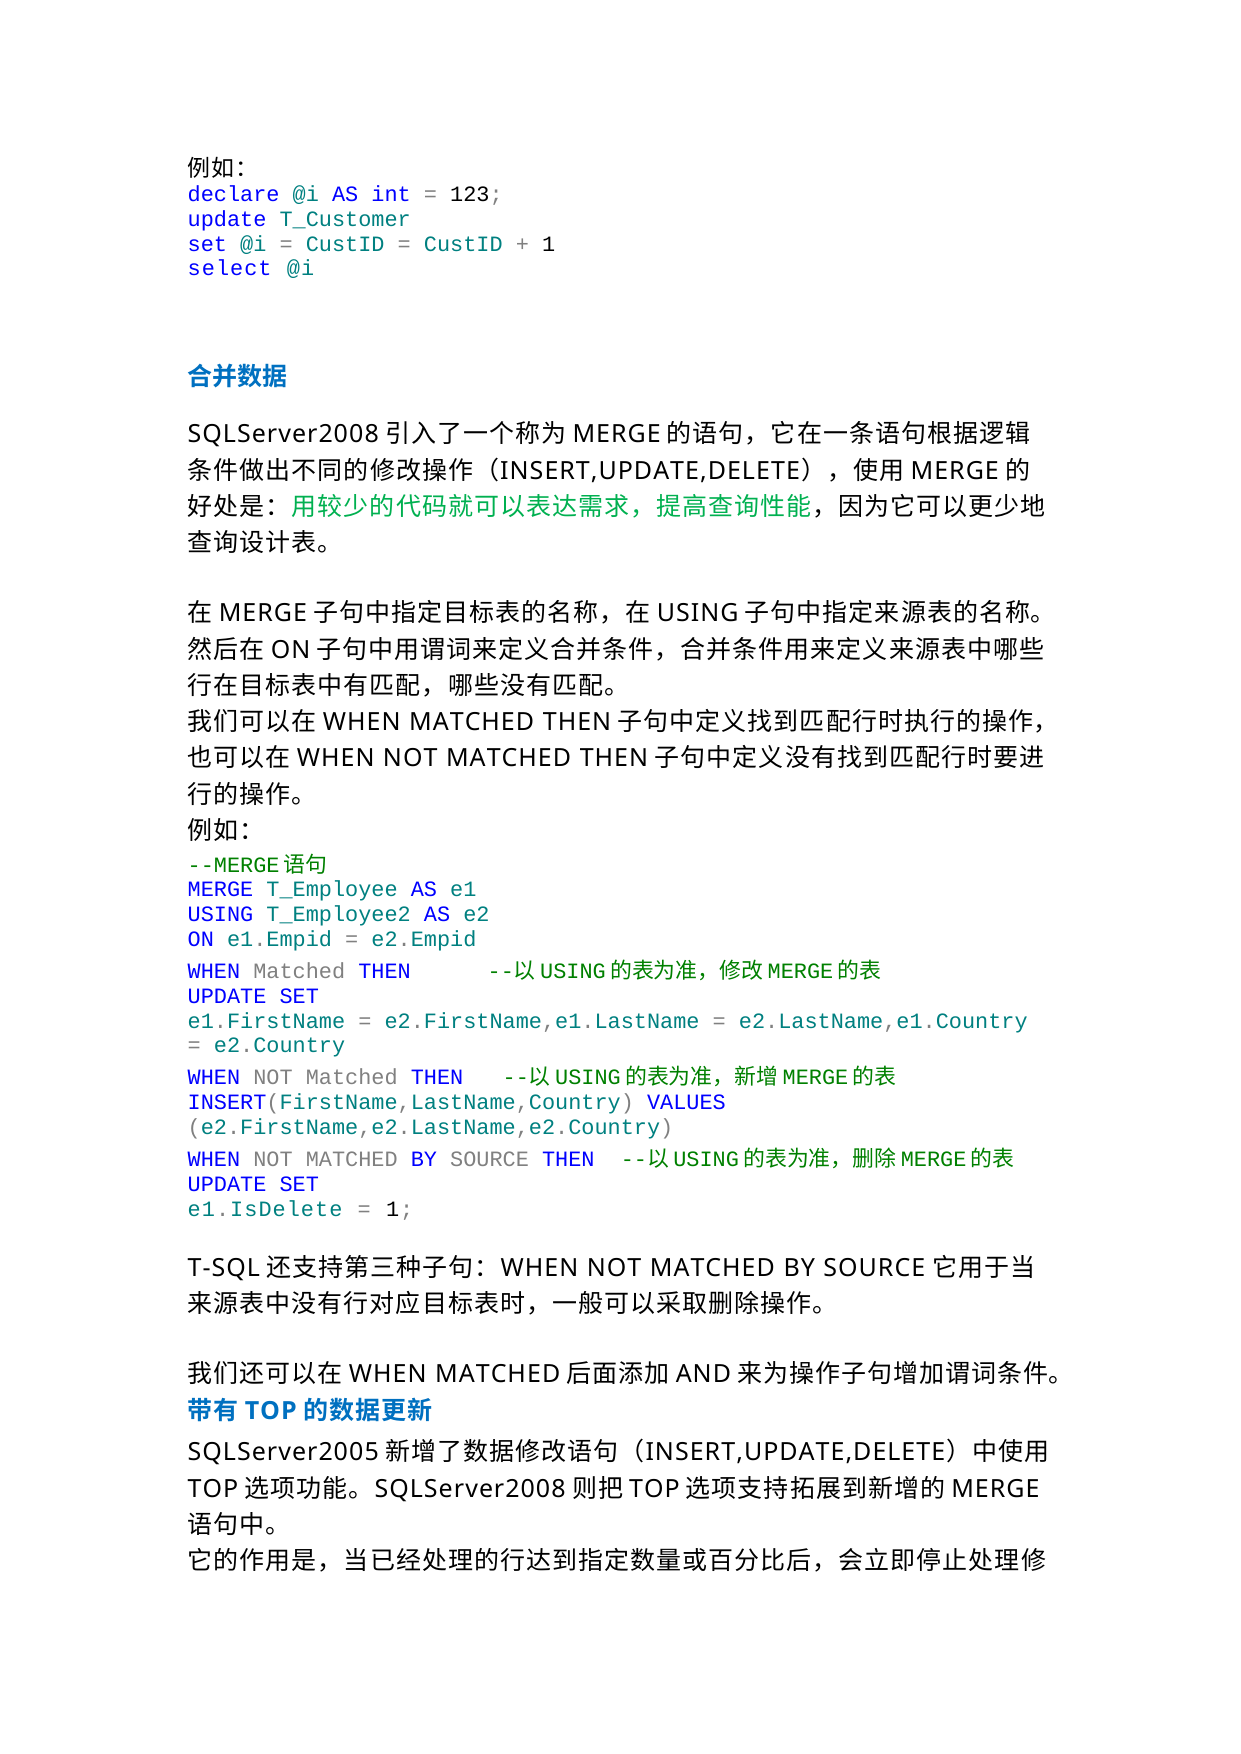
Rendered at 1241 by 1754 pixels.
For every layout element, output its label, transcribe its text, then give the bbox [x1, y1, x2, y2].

text set @i = CustID = CustID + 1 [187, 233, 1053, 258]
text 带有TOP的数据更新 [187, 1390, 1053, 1426]
text WHEN NOT Matched THEN --以USING的表为准，新增MERGE的表 [187, 1059, 1053, 1091]
text SQLServer2008引入了一个称为MERGE的语句，它在一条语句根据逻辑条件做出不同的修改操作（INSERT,UPDATE,DELETE），使用MERGE的好处是：用较少的代码就可以表达需求，提高查询性能，因为它可以更少地查询设计表。 [187, 414, 1053, 559]
text WHEN NOT MATCHED BY SOURCE THEN --以USING的表为准，删除MERGE的表 [187, 1141, 1053, 1173]
text USING T_Employee2 AS e2 [187, 903, 1053, 928]
text MERGE T_Employee AS e1 [187, 879, 1053, 903]
text 我们可以在WHEN MATCHED THEN子句中定义找到匹配行时执行的操作，也可以在WHEN NOT MATCHED THEN子句中定义没有找到匹配行时要进行的操作。 [187, 702, 1053, 810]
text (e2.FirstName,e2.LastName,e2.Country) [187, 1116, 1053, 1141]
text ON e1.Empid = e2.Empid [187, 928, 1053, 953]
text --MERGE语句 [187, 847, 1053, 879]
text WHEN Matched THEN --以USING的表为准，修改MERGE的表 [187, 953, 1053, 985]
text T-SQL还支持第三种子句：WHEN NOT MATCHED BY SOURCE它用于当来源表中没有行对应目标表时，一般可以采取删除操作。 [187, 1247, 1053, 1320]
text UPDATE SET [187, 985, 1053, 1010]
text 我们还可以在WHEN MATCHED后面添加AND来为操作子句增加谓词条件。 [187, 1354, 1053, 1390]
text declare @i AS int = 123; [187, 183, 1053, 208]
text e1.FirstName = e2.FirstName,e1.LastName = e2.LastName,e1.Country = e2.Country [187, 1010, 1053, 1059]
text 在MERGE子句中指定目标表的名称，在USING子句中指定来源表的名称。然后在ON子句中用谓词来定义合并条件，合并条件用来定义来源表中哪些行在目标表中有匹配，哪些没有匹配。 [187, 593, 1053, 702]
text e1.IsDelete = 1; [187, 1198, 1053, 1222]
text 例如： [187, 810, 1053, 847]
text INSERT(FirstName,LastName,Country) VALUES [187, 1091, 1053, 1116]
text UPDATE SET [187, 1173, 1053, 1198]
text 例如： [187, 150, 1053, 183]
text SQLServer2005新增了数据修改语句（INSERT,UPDATE,DELETE）中使用TOP选项功能。SQLServer2008则把TOP选项支持拓展到新增的MERGE语句中。 [187, 1432, 1053, 1541]
text select @i [187, 258, 1053, 282]
text update T_Customer [187, 208, 1053, 233]
text 它的作用是，当已经处理的行达到指定数量或百分比后，会立即停止处理修改语句。可是与SELECT语句不同，不能为修改语句中的TOP语句指定ORDER BY子句。然而我们可以使用表表达式来解决这个问题。 [187, 1541, 1053, 1577]
text 合并数据 [187, 357, 1053, 393]
